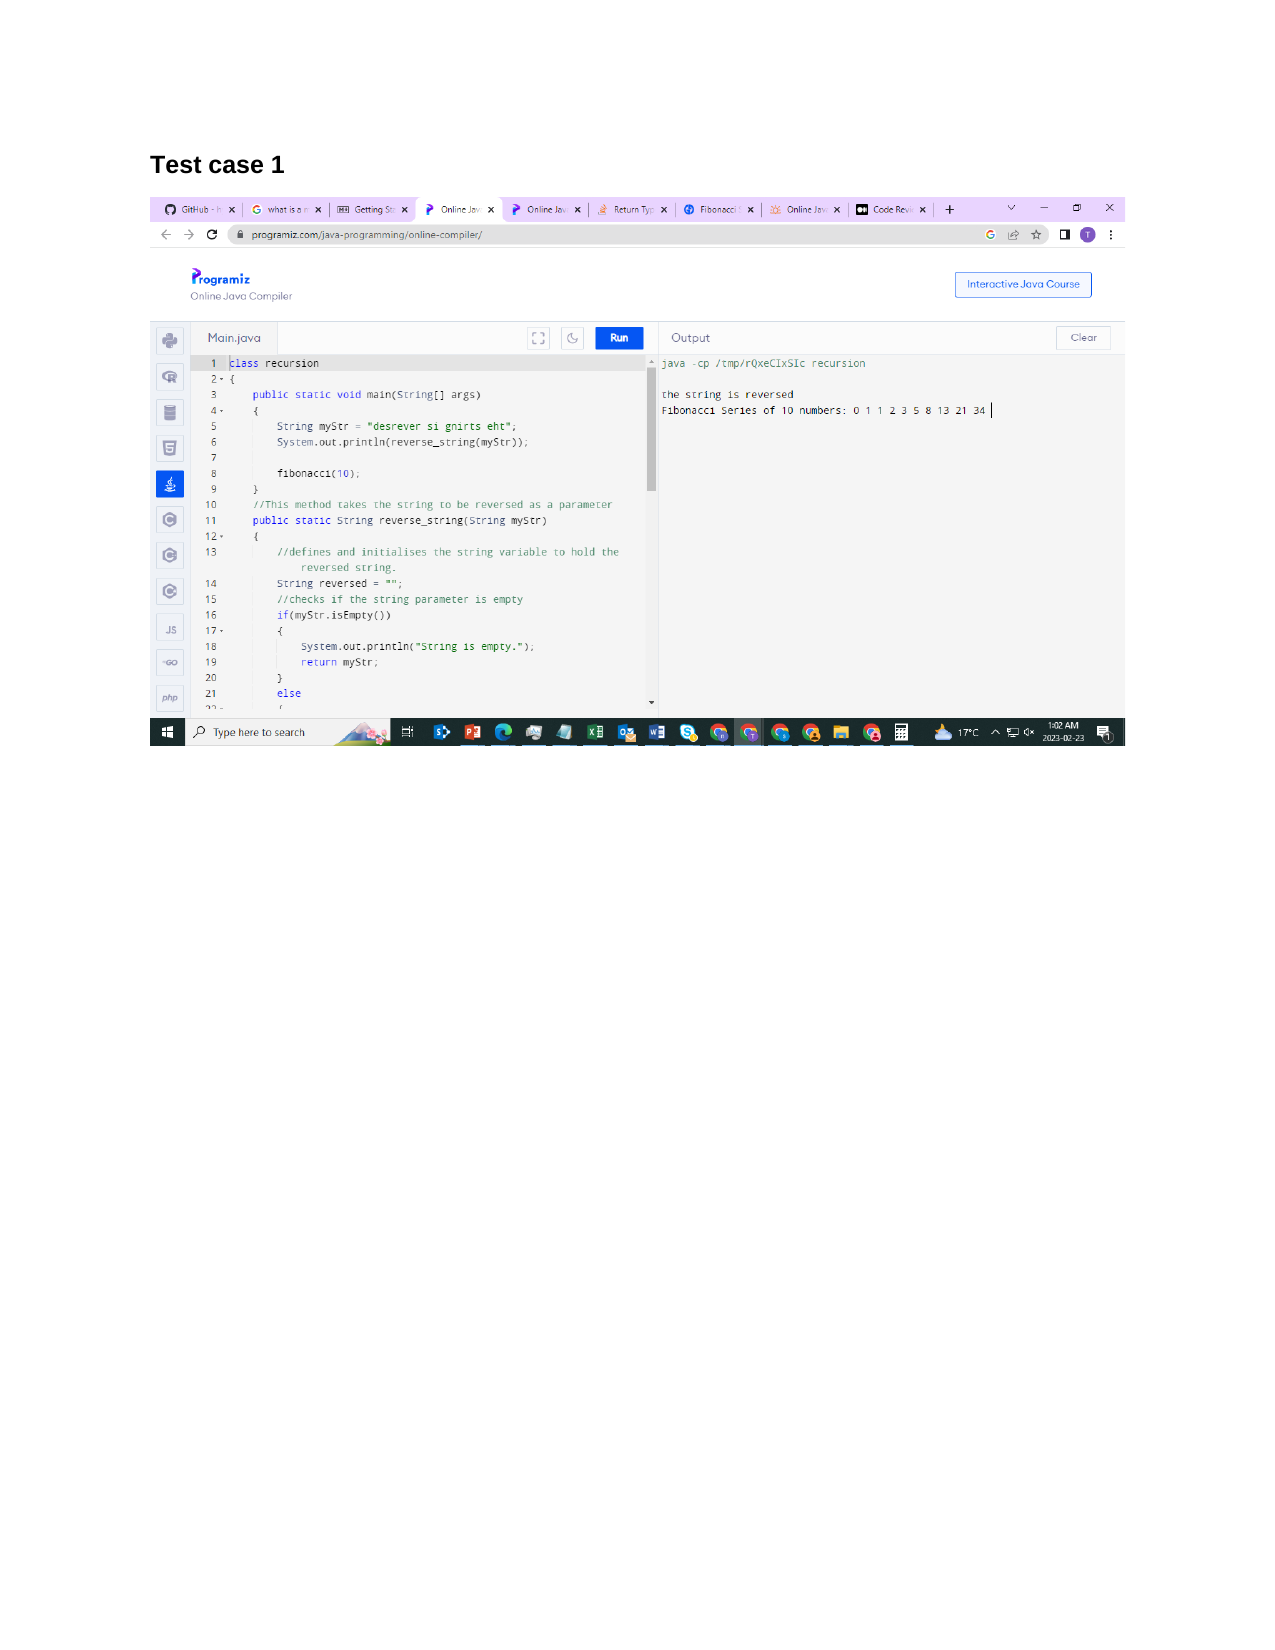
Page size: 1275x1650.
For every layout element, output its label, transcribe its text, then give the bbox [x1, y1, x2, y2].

picture [150, 197, 1125, 746]
text Test case 1 [150, 150, 1125, 179]
